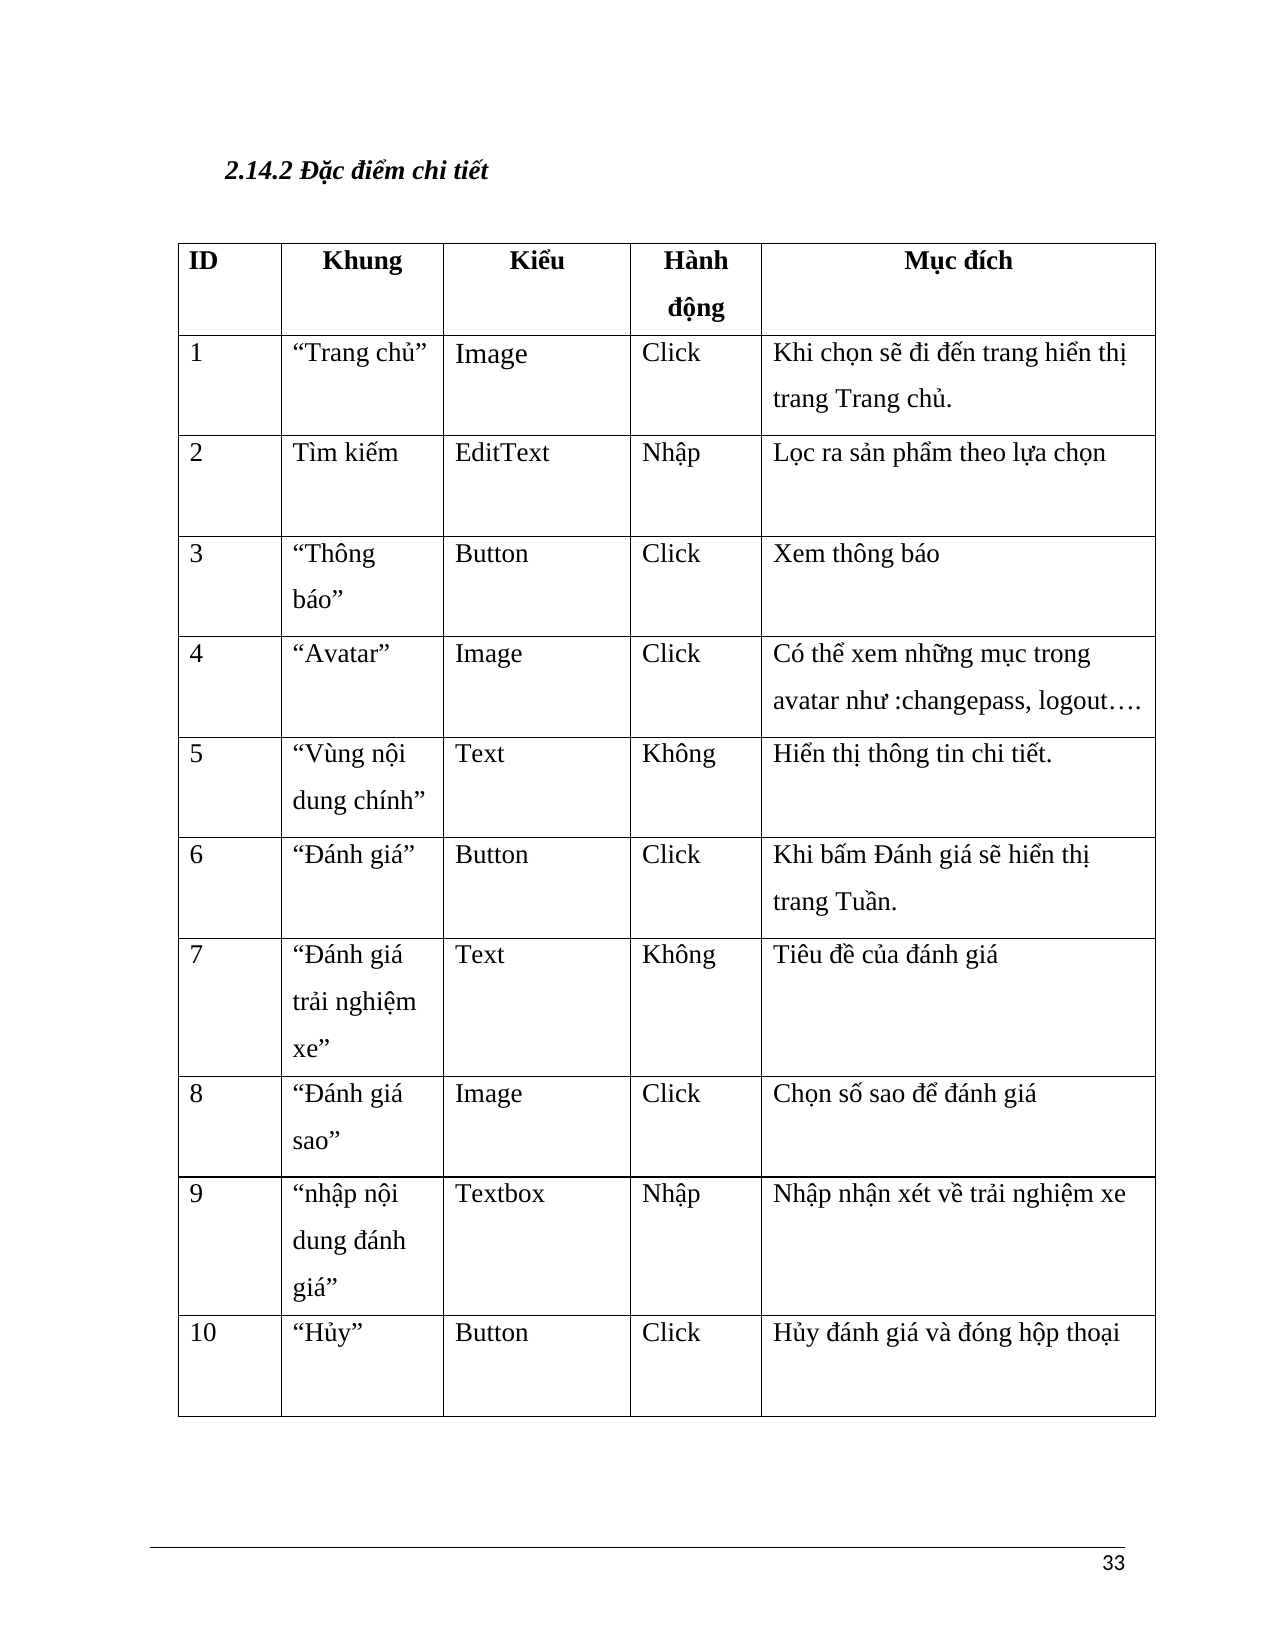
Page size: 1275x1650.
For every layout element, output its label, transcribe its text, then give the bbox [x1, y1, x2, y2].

table_cell “Vùng nội dung chính” [282, 738, 443, 837]
table_cell 2 [179, 436, 281, 536]
table_cell “Đánh giá” [282, 838, 443, 937]
table_cell Image [444, 1077, 630, 1176]
table_cell Button [444, 1316, 630, 1416]
table_cell 1 [179, 336, 281, 435]
table_cell Image [444, 336, 630, 435]
table_cell Nhập [631, 436, 761, 536]
table_cell Text [444, 738, 630, 837]
table_cell Click [631, 336, 761, 435]
table_cell “Trang chủ” [282, 336, 443, 435]
table_cell 8 [179, 1077, 281, 1176]
table_cell “nhập nội dung đánh giá” [282, 1178, 443, 1315]
table_header Mục đích [762, 244, 1155, 335]
table_header Hành động [631, 244, 761, 335]
table_cell Khi chọn sẽ đi đến trang hiển thị trang Trang chủ. [762, 336, 1155, 435]
table_cell Hủy đánh giá và đóng hộp thoại [762, 1316, 1155, 1416]
table_cell “Hủy” [282, 1316, 443, 1416]
table_cell Nhập [631, 1178, 761, 1315]
table_cell 7 [179, 939, 281, 1076]
table_cell Nhập nhận xét về trải nghiệm xe [762, 1178, 1155, 1315]
table_cell Click [631, 537, 761, 636]
table_header ID [179, 244, 281, 335]
table_cell Button [444, 537, 630, 636]
table_cell 9 [179, 1178, 281, 1315]
table_cell Hiển thị thông tin chi tiết. [762, 738, 1155, 837]
table_cell “Đánh giá sao” [282, 1077, 443, 1176]
subtitle 2.14.2 Đặc điểm chi tiết [150, 154, 1125, 185]
table_cell 6 [179, 838, 281, 937]
table_cell “Avatar” [282, 637, 443, 737]
table_cell Có thể xem những mục trong avatar như :changepass, logout…. [762, 637, 1155, 737]
table_cell Textbox [444, 1178, 630, 1315]
table_cell Tìm kiếm [282, 436, 443, 536]
table_cell 10 [179, 1316, 281, 1416]
table_cell Button [444, 838, 630, 937]
table_cell “Đánh giá trải nghiệm xe” [282, 939, 443, 1076]
table_cell Không [631, 939, 761, 1076]
table_cell 4 [179, 637, 281, 737]
table_cell EditText [444, 436, 630, 536]
table_cell Xem thông báo [762, 537, 1155, 636]
table_cell Click [631, 637, 761, 737]
table_cell Chọn số sao để đánh giá [762, 1077, 1155, 1176]
table_cell Lọc ra sản phẩm theo lựa chọn [762, 436, 1155, 536]
table_cell Click [631, 1316, 761, 1416]
table_cell Không [631, 738, 761, 837]
table_cell 3 [179, 537, 281, 636]
table_cell Khi bấm Đánh giá sẽ hiển thị trang Tuần. [762, 838, 1155, 937]
table_cell Image [444, 637, 630, 737]
table_cell 5 [179, 738, 281, 837]
table_cell Click [631, 1077, 761, 1176]
table_header Kiểu [444, 244, 630, 335]
table_cell Tie Tiêu đề của đánh giá [762, 939, 1155, 1076]
table_header Khung [282, 244, 443, 335]
table_cell Text [444, 939, 630, 1076]
table_cell “Thông báo” [282, 537, 443, 636]
table_cell Click [631, 838, 761, 937]
